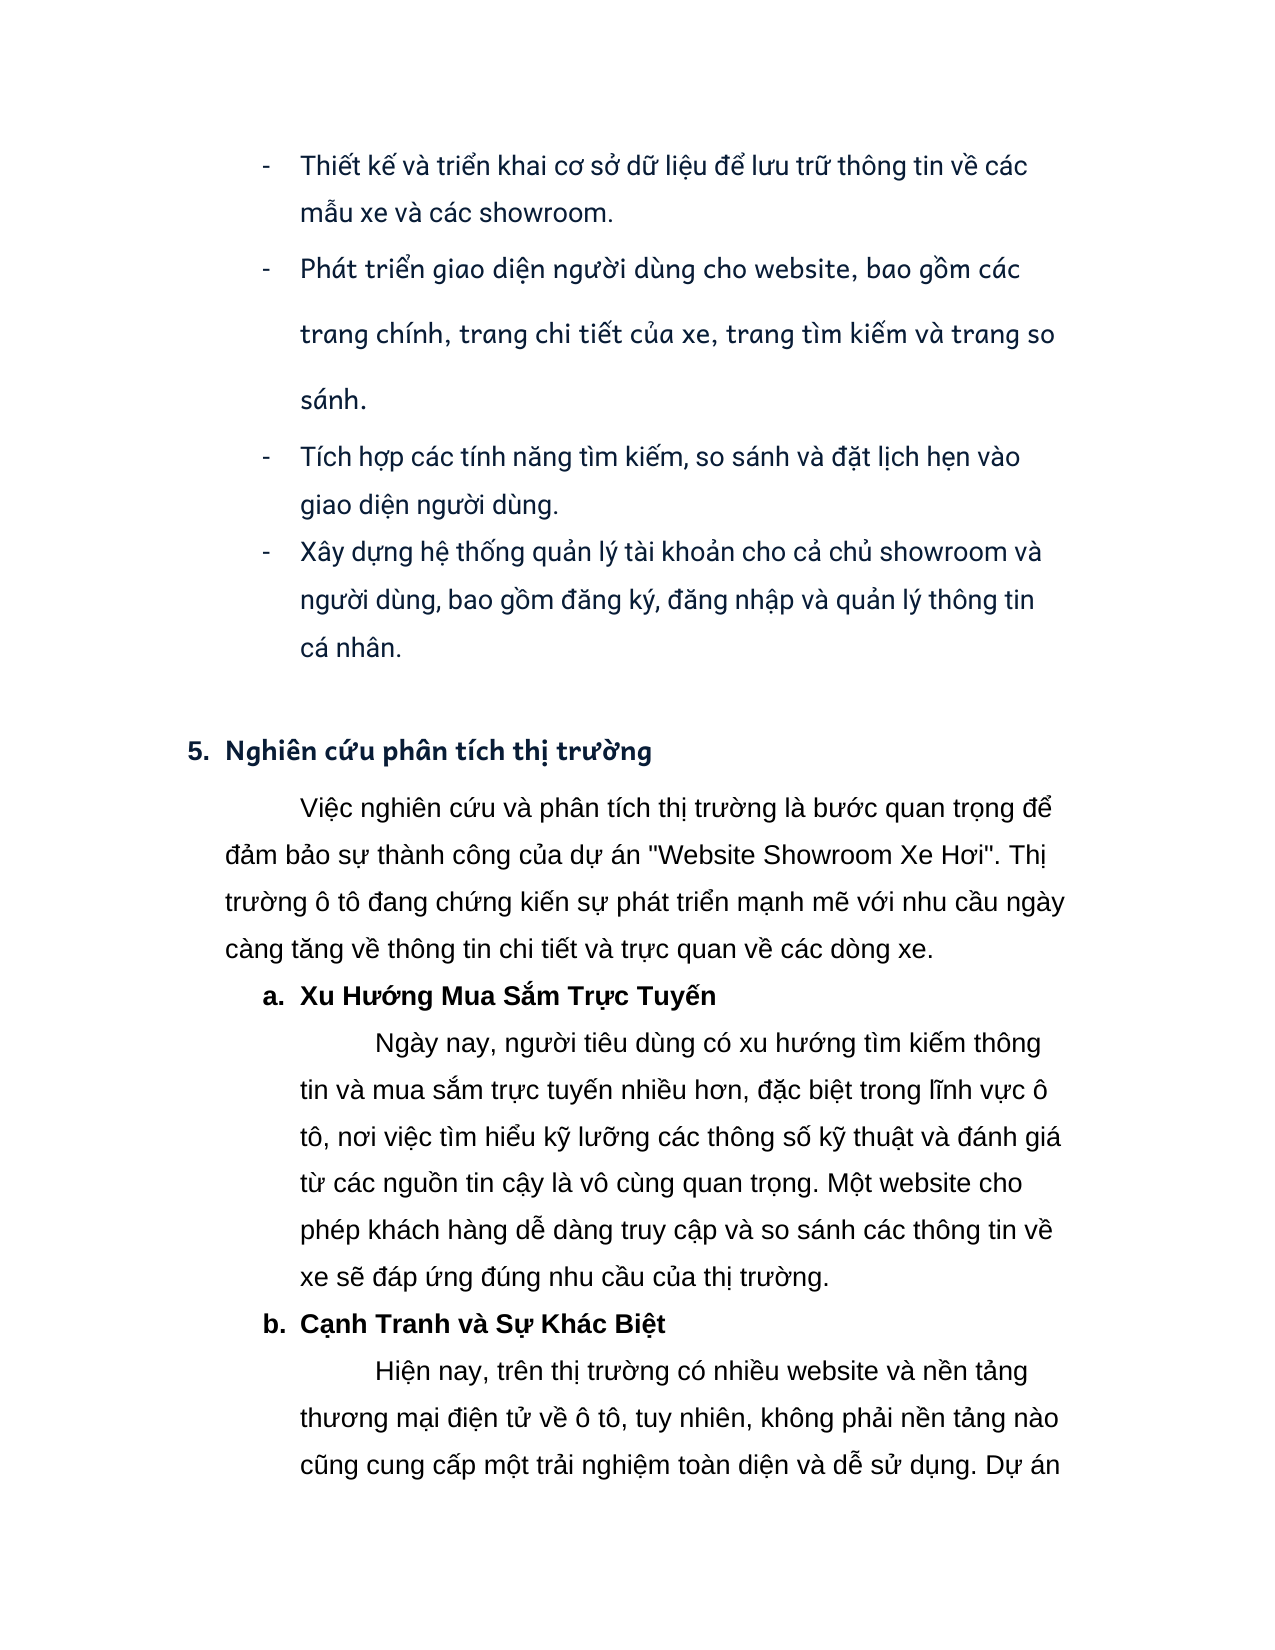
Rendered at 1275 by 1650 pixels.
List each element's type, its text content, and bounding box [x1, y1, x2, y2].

list Xu Hướng Mua Sắm Trực Tuyến [262, 980, 1066, 1011]
list Nghiên cứu phân tích thị trường [187, 727, 1066, 771]
list Thiết kế và triển khai cơ sở dữ liệu để lưu trữ thông tin về các mẫu xe và các showroom. [262, 150, 1066, 229]
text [300, 1355, 1066, 1480]
list Phát triển giao diện người dùng cho website, bao gồm các trang chính, trang chi tiết của xe, trang tìm kiếm và trang so sánh. [262, 245, 1066, 420]
text Việc nghiên cứu và phân tích thị trường là bước quan trọng để đảm bảo sự thành công của dự án "Website Showroom Xe Hơi". Thị trường ô tô đang chứng kiến sự phát triển mạnh mẽ với nhu cầu ngày càng tăng về thông tin chi tiết và trực quan về các dòng xe. [225, 792, 1066, 964]
list Tích hợp các tính năng tìm kiếm, so sánh và đặt lịch hẹn vào giao diện người dùng. [262, 441, 1066, 521]
text Ngày nay, người tiêu dùng có xu hướng tìm kiếm thông tin và mua sắm trực tuyến nhiều hơn, đặc biệt trong lĩnh vực ô tô, nơi việc tìm hiểu kỹ lưỡng các thông số kỹ thuật và đánh giá từ các nguồn tin cậy là vô cùng quan trọng. Một website cho phép khách hàng dễ dàng truy cập và so sánh các thông tin về xe sẽ đáp ứng đúng nhu cầu của thị trường. [300, 1027, 1066, 1292]
list Cạnh Tranh và Sự Khác Biệt [262, 1308, 1066, 1339]
list Xây dựng hệ thống quản lý tài khoản cho cả chủ showroom và người dùng, bao gồm đăng ký, đăng nhập và quản lý thông tin cá nhân. [262, 537, 1066, 664]
